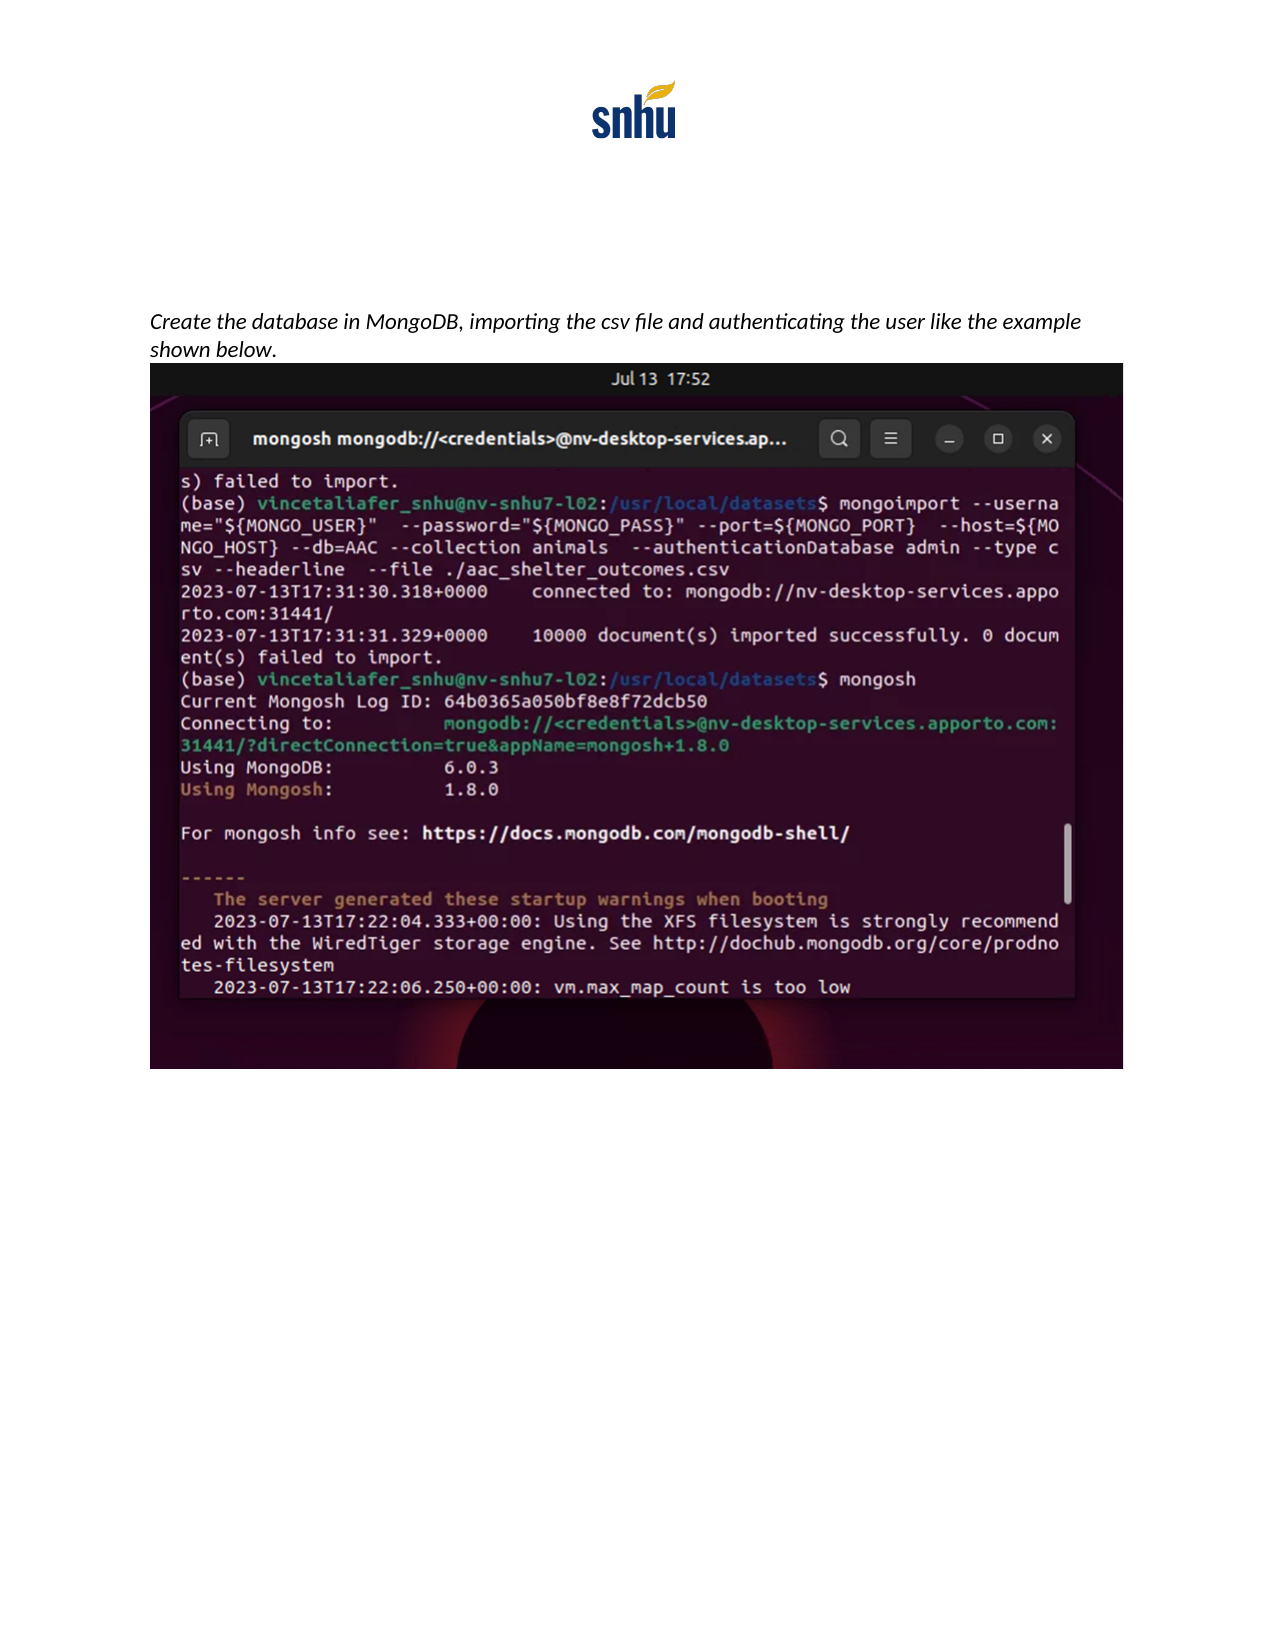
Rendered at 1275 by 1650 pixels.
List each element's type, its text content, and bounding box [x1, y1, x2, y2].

text Create the database in MongoDB, importing the csv file and authenticating the user like the example shown below. [150, 307, 1125, 363]
picture [573, 75, 702, 147]
picture [150, 363, 1124, 1069]
